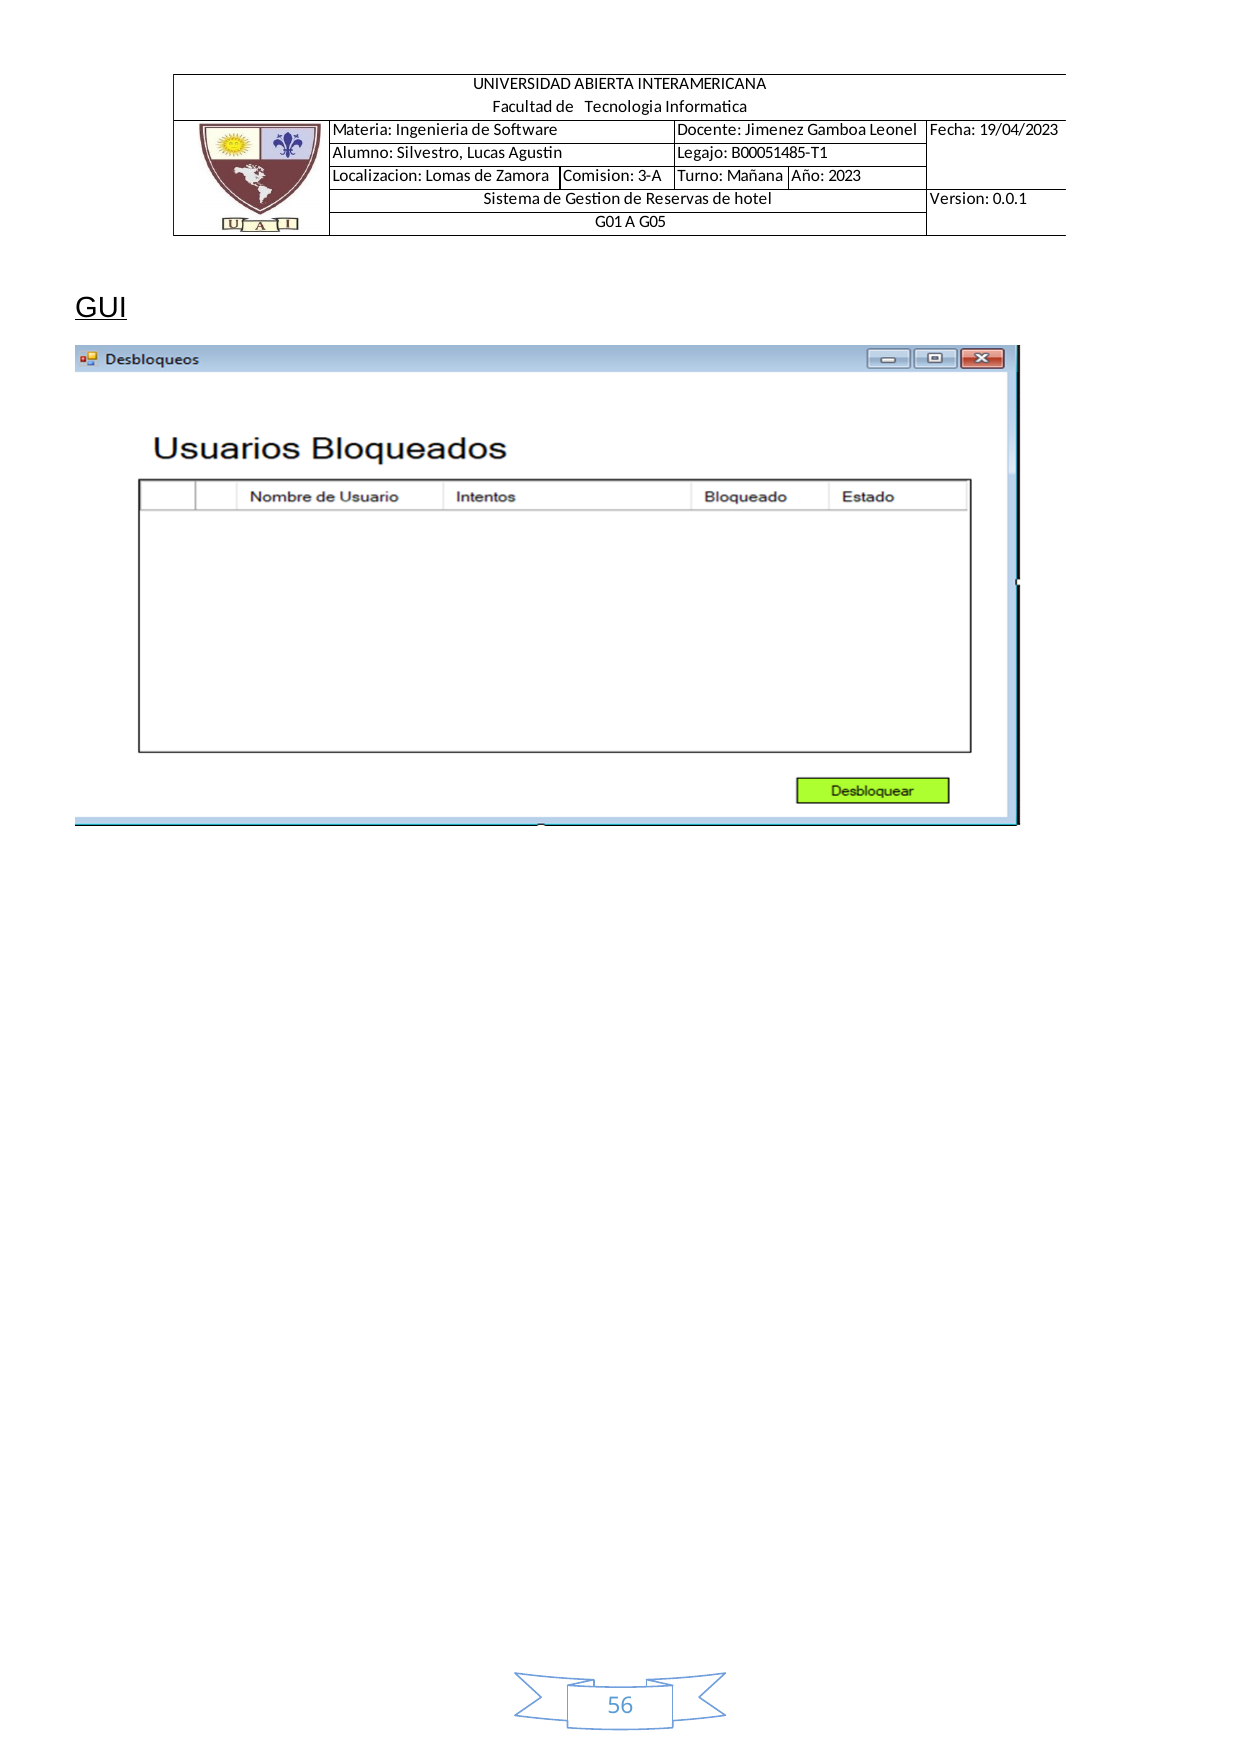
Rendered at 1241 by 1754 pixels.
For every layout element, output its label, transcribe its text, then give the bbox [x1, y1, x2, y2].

picture [75, 345, 1021, 826]
text GUI [75, 289, 1165, 323]
